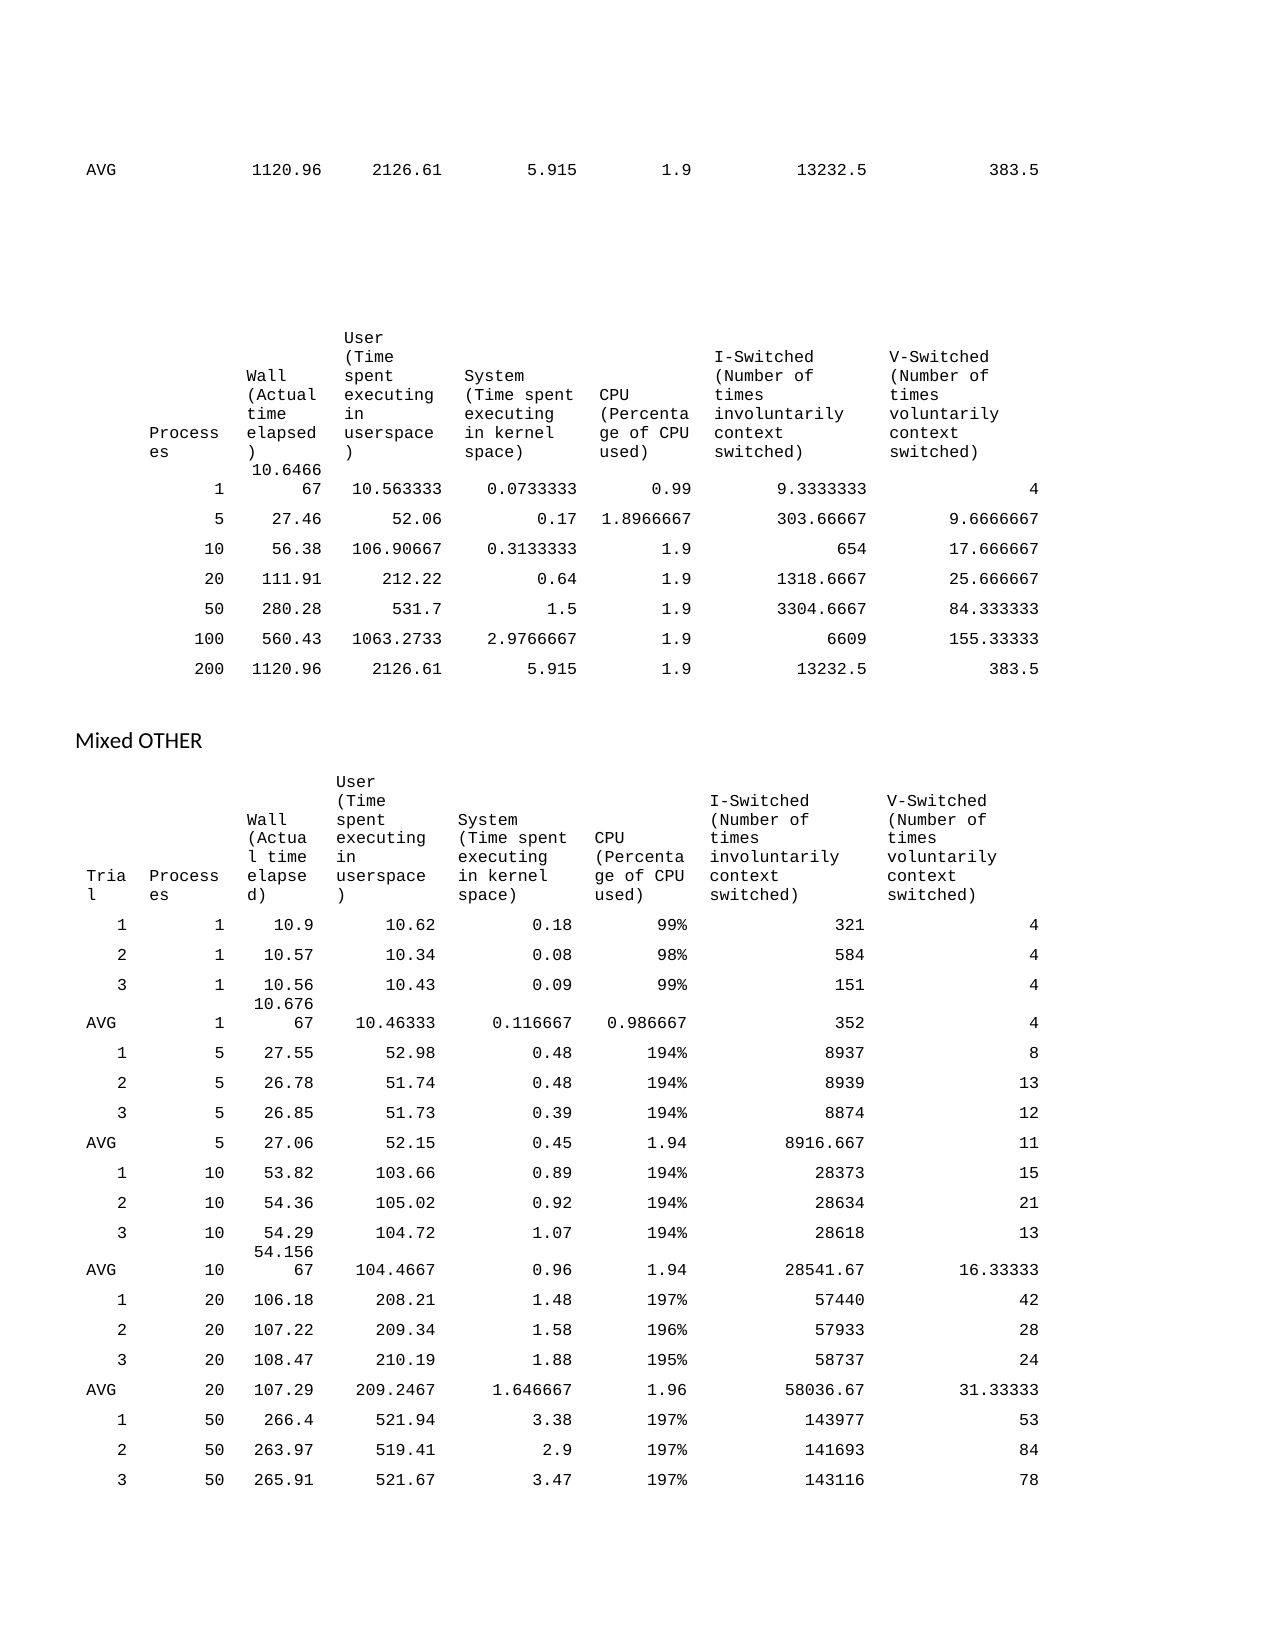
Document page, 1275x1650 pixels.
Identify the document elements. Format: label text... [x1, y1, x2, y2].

text Mixed OTHER [75, 727, 1200, 754]
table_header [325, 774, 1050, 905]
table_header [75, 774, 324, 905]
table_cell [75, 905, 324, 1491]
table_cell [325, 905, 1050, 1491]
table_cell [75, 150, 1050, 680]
